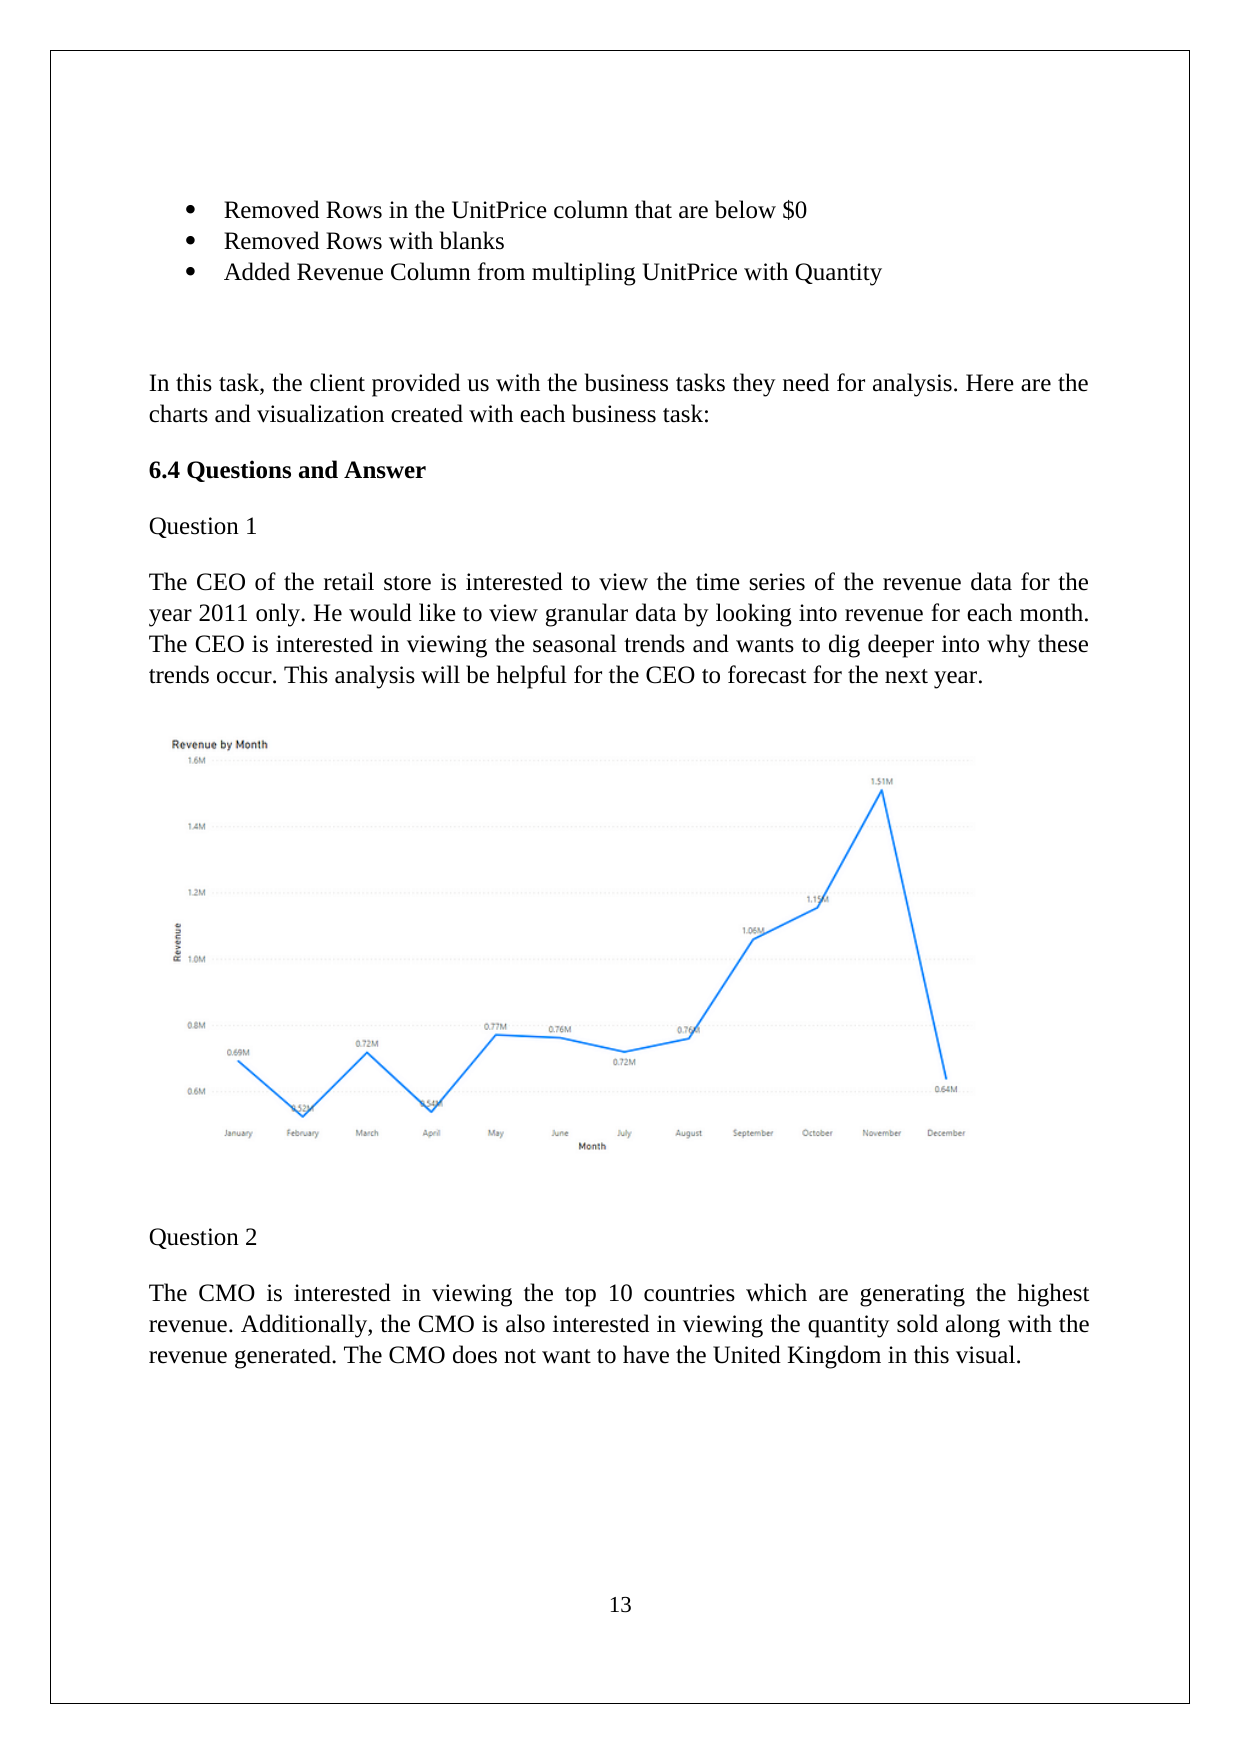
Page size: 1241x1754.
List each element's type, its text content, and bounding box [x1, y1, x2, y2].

text Question 2 [148, 1222, 1091, 1251]
picture [148, 716, 1000, 1196]
text The CEO of the retail store is interested to view the time series of the revenue data for the year 2011 only. He would like to view granular data by looking into revenue for each month. The CEO is interested in viewing the seasonal trends and wants to dig deeper into why these trends occur. This analysis will be helpful for the CEO to forecast for the next year. [148, 567, 1091, 689]
list Added Revenue Column from multipling UnitPrice with Quantity [186, 257, 1091, 286]
text Question 1 [148, 511, 1091, 540]
list Removed Rows in the UnitPrice column that are below $0 [186, 195, 1091, 223]
list Removed Rows with blanks [186, 226, 1091, 254]
text In this task, the client provided us with the business tasks they need for analysis. Here are the charts and visualization created with each business task: [148, 368, 1091, 428]
text 6.4 Questions and Answer [148, 455, 1091, 484]
text The CMO is interested in viewing the top 10 countries which are generating the highest revenue. Additionally, the CMO is also interested in viewing the quantity sold along with the revenue generated. The CMO does not want to have the United Kingdom in this visual. [148, 1278, 1091, 1369]
